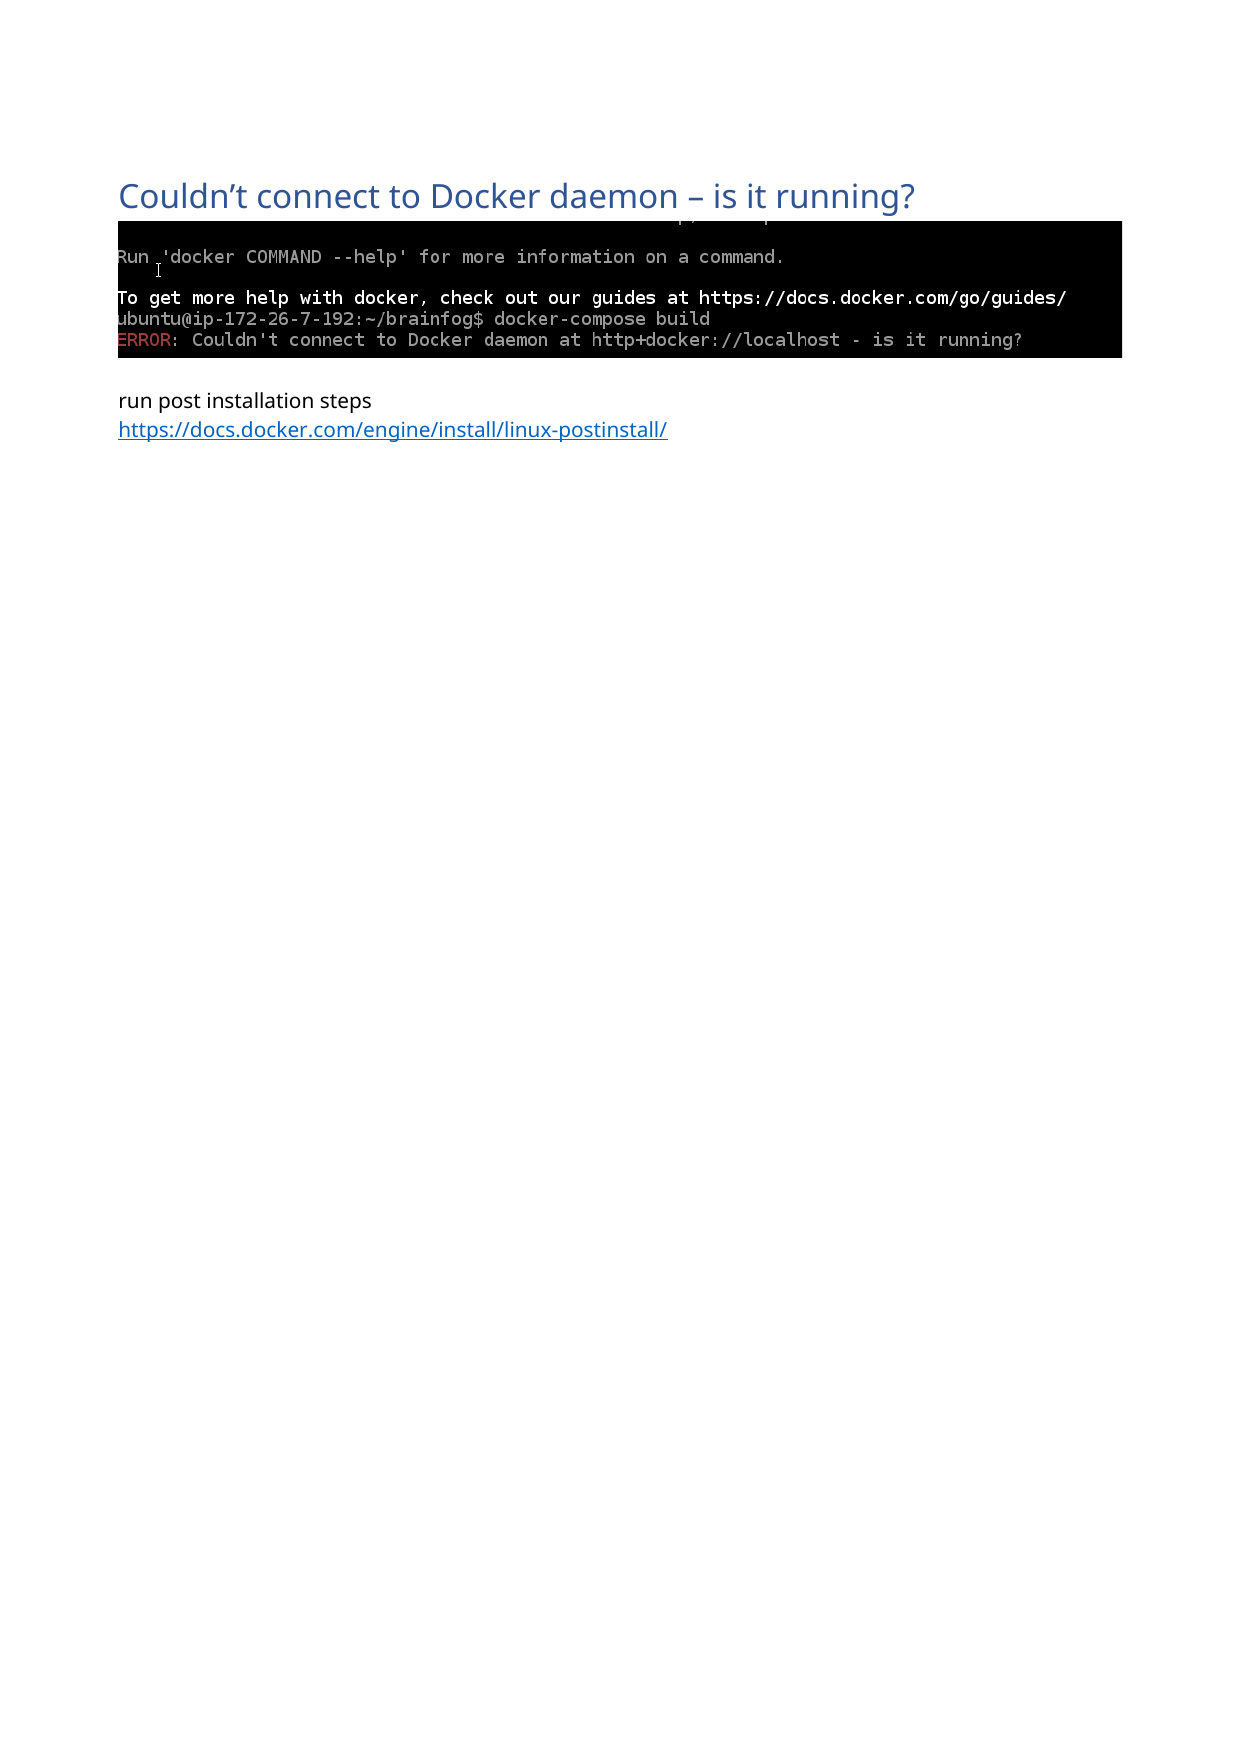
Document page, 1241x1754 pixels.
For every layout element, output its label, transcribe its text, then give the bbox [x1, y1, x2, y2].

picture [118, 221, 1123, 358]
text https://docs.docker.com/engine/install/linux-postinstall/ [118, 415, 1122, 443]
subtitle Couldn’t connect to Docker daemon – is it running? [118, 173, 1122, 218]
text run post installation steps [118, 386, 1122, 415]
